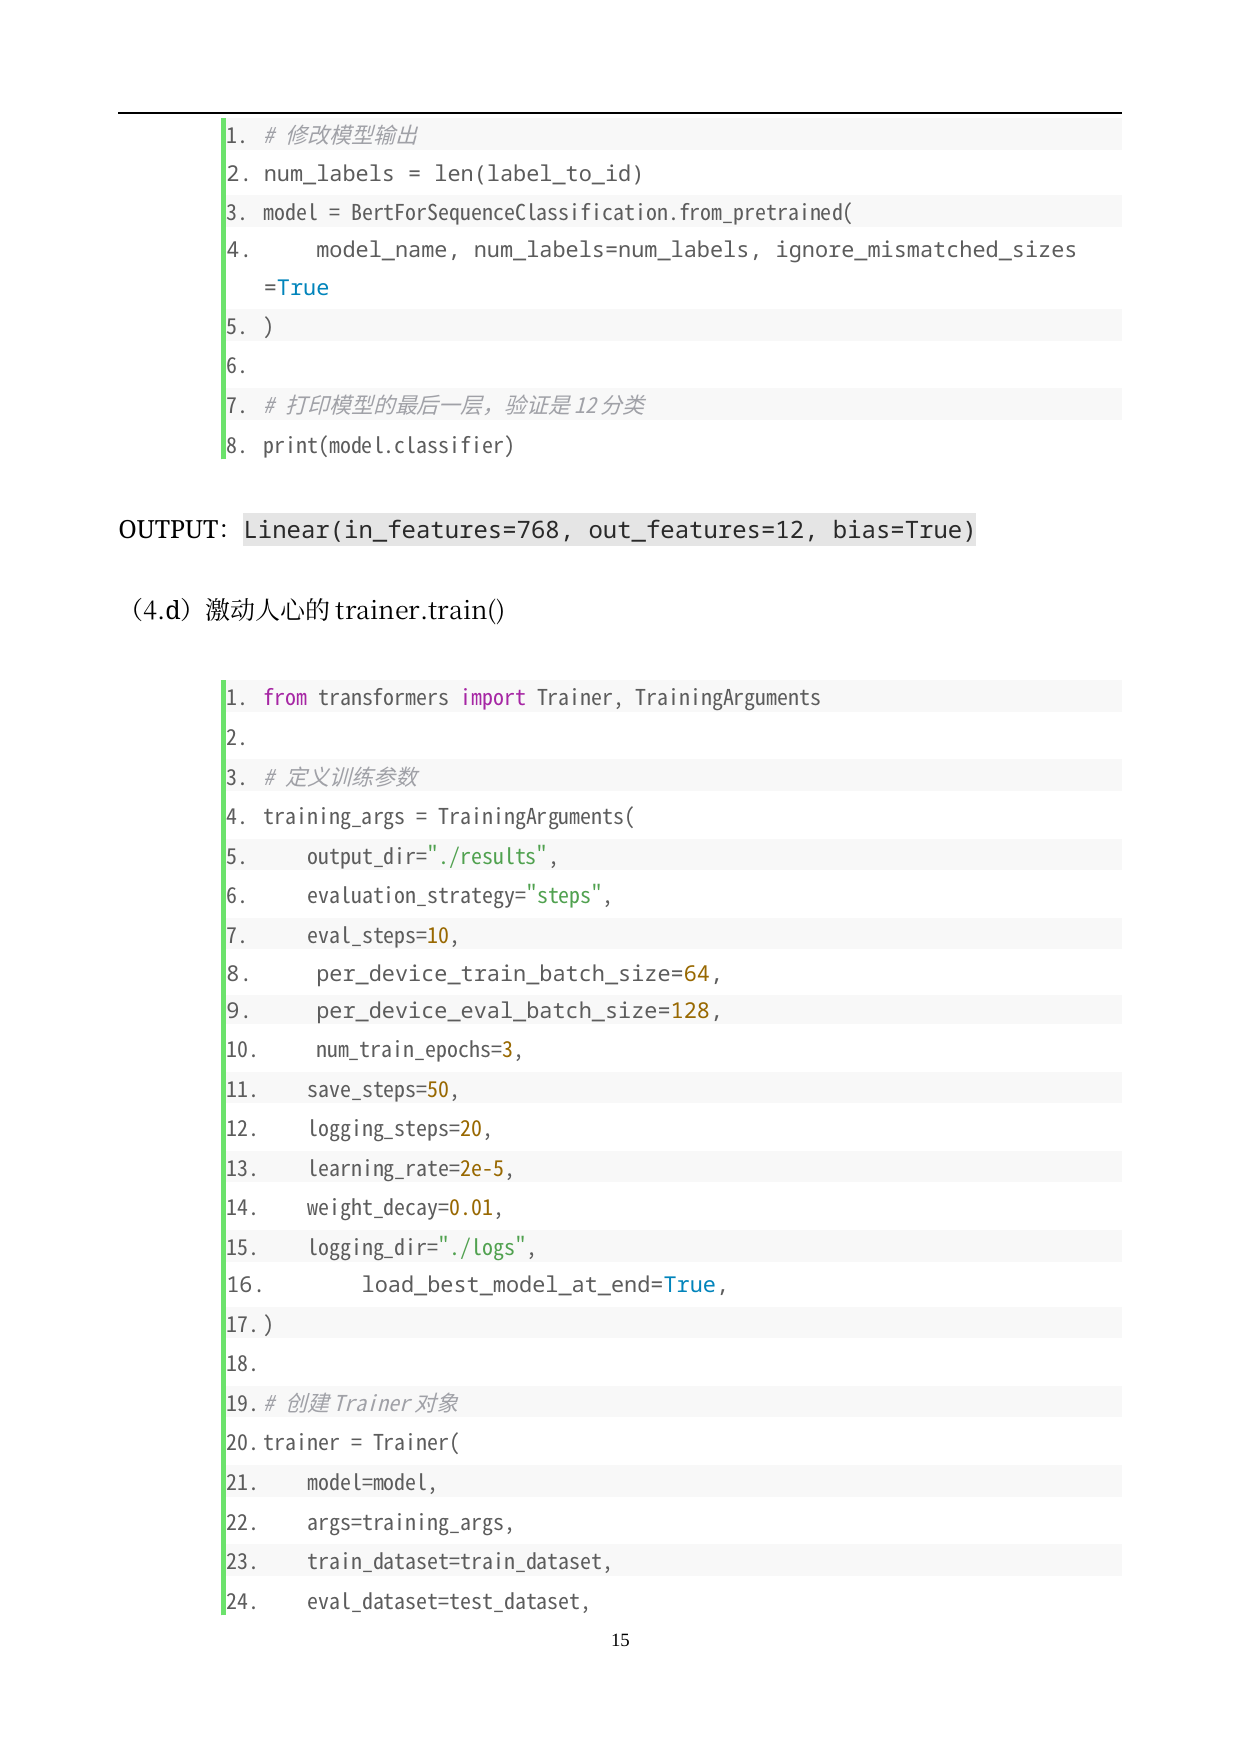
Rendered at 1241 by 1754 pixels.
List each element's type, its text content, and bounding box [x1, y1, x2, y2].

list train_dataset=train_dataset, [226, 1544, 1122, 1576]
list # 创建Trainer对象 [226, 1386, 1122, 1417]
list per_device_eval_batch_size=128, [226, 995, 1122, 1024]
list load_best_model_at_end=True, [226, 1269, 1122, 1299]
list trainer = Trainer( [226, 1425, 1122, 1457]
list eval_steps=10, [226, 918, 1122, 949]
list model = BertForSequenceClassification.from_pretrained( [226, 195, 1122, 227]
list # 打印模型的最后一层，验证是12分类 [226, 388, 1122, 420]
text OUTPUT：Linear(in_features=768, out_features=12, bias=True) [118, 512, 1122, 546]
list weight_decay=0.01, [226, 1190, 1122, 1222]
list output_dir="./results", [226, 839, 1122, 870]
list model_name, num_labels=num_labels, ignore_mismatched_sizes=True [226, 234, 1122, 301]
list model=model, [226, 1465, 1122, 1497]
list save_steps=50, [226, 1072, 1122, 1103]
list num_labels = len(label_to_id) [226, 158, 1122, 187]
list logging_dir="./logs", [226, 1230, 1122, 1262]
list evaluation_strategy="steps", [226, 878, 1122, 910]
list from transformers import Trainer, TrainingArguments [226, 680, 1122, 712]
list num_train_epochs=3, [226, 1032, 1122, 1064]
list # 修改模型输出 [226, 118, 1122, 150]
list # 定义训练参数 [226, 759, 1122, 791]
list training_args = TrainingArguments( [226, 799, 1122, 831]
list ) [226, 309, 1122, 341]
text （4.d）激动人心的trainer.train() [118, 591, 1122, 627]
list per_device_train_batch_size=64, [226, 957, 1122, 987]
list eval_dataset=test_dataset, [226, 1584, 1122, 1615]
list args=training_args, [226, 1504, 1122, 1536]
list logging_steps=20, [226, 1111, 1122, 1143]
list learning_rate=2e-5, [226, 1151, 1122, 1182]
list print(model.classifier) [226, 428, 1122, 459]
list ) [226, 1307, 1122, 1338]
